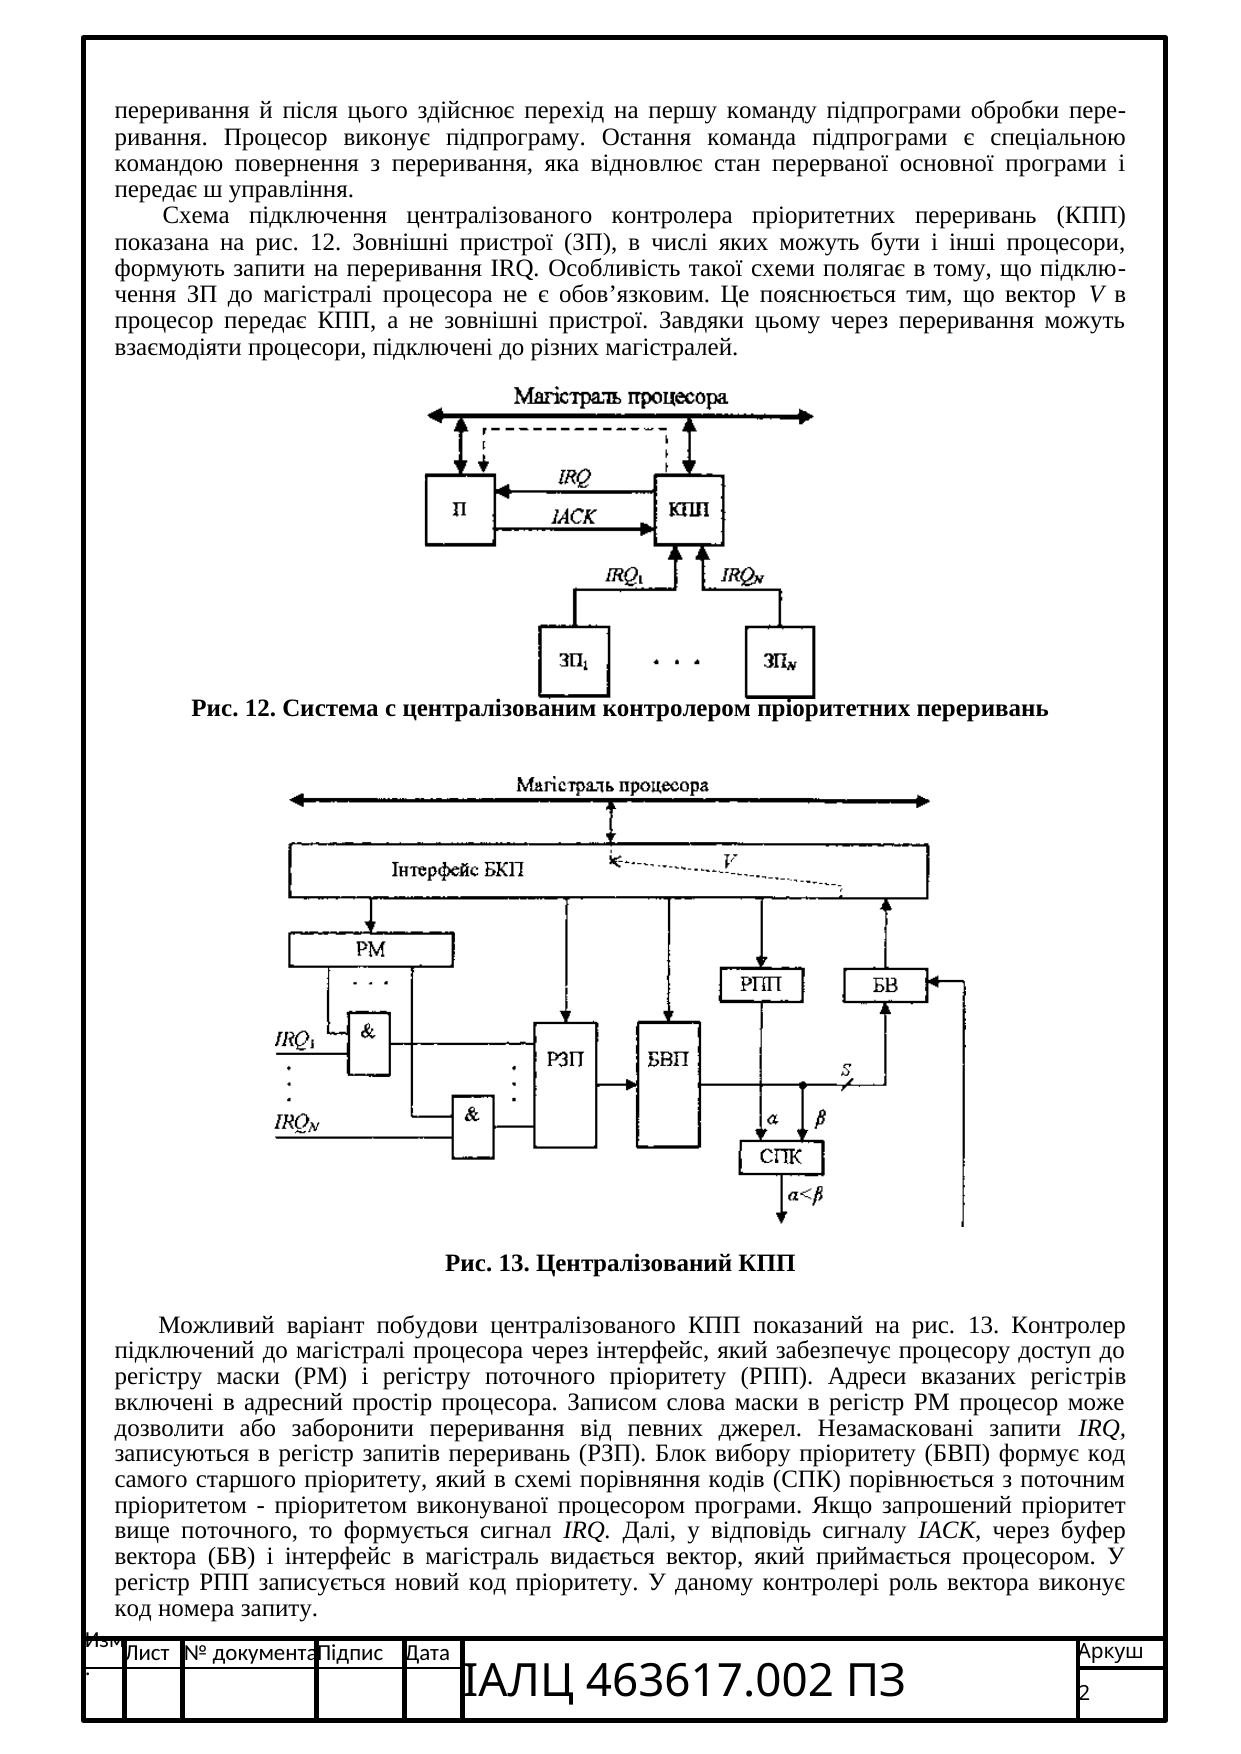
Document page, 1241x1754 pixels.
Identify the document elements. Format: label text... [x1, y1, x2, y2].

picture [274, 776, 966, 1227]
text Можливий варіант побудови централізованого КПП показаний на рис. 13. Контролер підключений до магістралі процесора через інтерфейс, який забезпечує процесору доступ до регістру маски (РМ) і регістру поточного пріоритету (РПП). Адреси вказаних регістрів включені в адресний простір процесора. Записом слова маски в регістр РМ процесор може дозволити або заборонити переривання від певних джерел. Незамасковані запити IRQ, записуються в регістр запитів переривань (РЗП). Блок вибору пріоритету (БВП) формує код самого старшого пріоритету, який в схемі порівняння кодів (СПК) порівнюється з поточним пріоритетом - пріоритетом виконуваної процесором програми. Якщо запрошений пріоритет вище поточного, то формується сигнал IRQ. Далі, у відповідь сигналу ІАСК, через буфер вектора (БВ) і інтерфейс в магістраль видається вектор, який приймається процесором. У регістр РПП записується новий код пріоритету. У даному контролері роль вектора виконує код номера запиту. [114, 1312, 1126, 1621]
text Рис. 13. Централізований КПП [112, 1255, 553, 1275]
text Схема підключення централізованого контролера пріоритетних переривань (КПП) показана на рис. 12. Зовнішні пристрої (ЗП), в числі яких можуть бути і інші процесори, формують запити на переривання IRQ. Особливість такої схеми полягає в тому, що підключення ЗП до магістралі процесора не є обов’язковим. Це пояснюється тим, що вектор V в процесор передає КПП, а не зовнішні пристрої. Завдяки цьому через переривання можуть взаємодіяти процесори, підключені до різних магістралей. [114, 203, 1126, 360]
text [114, 98, 1126, 203]
text Рис. 13. Централізований КПП [553, 1255, 1128, 1275]
picture [424, 386, 816, 699]
text Рис. 12. Система с централізованим контролером пріоритетних переривань [112, 698, 1128, 721]
